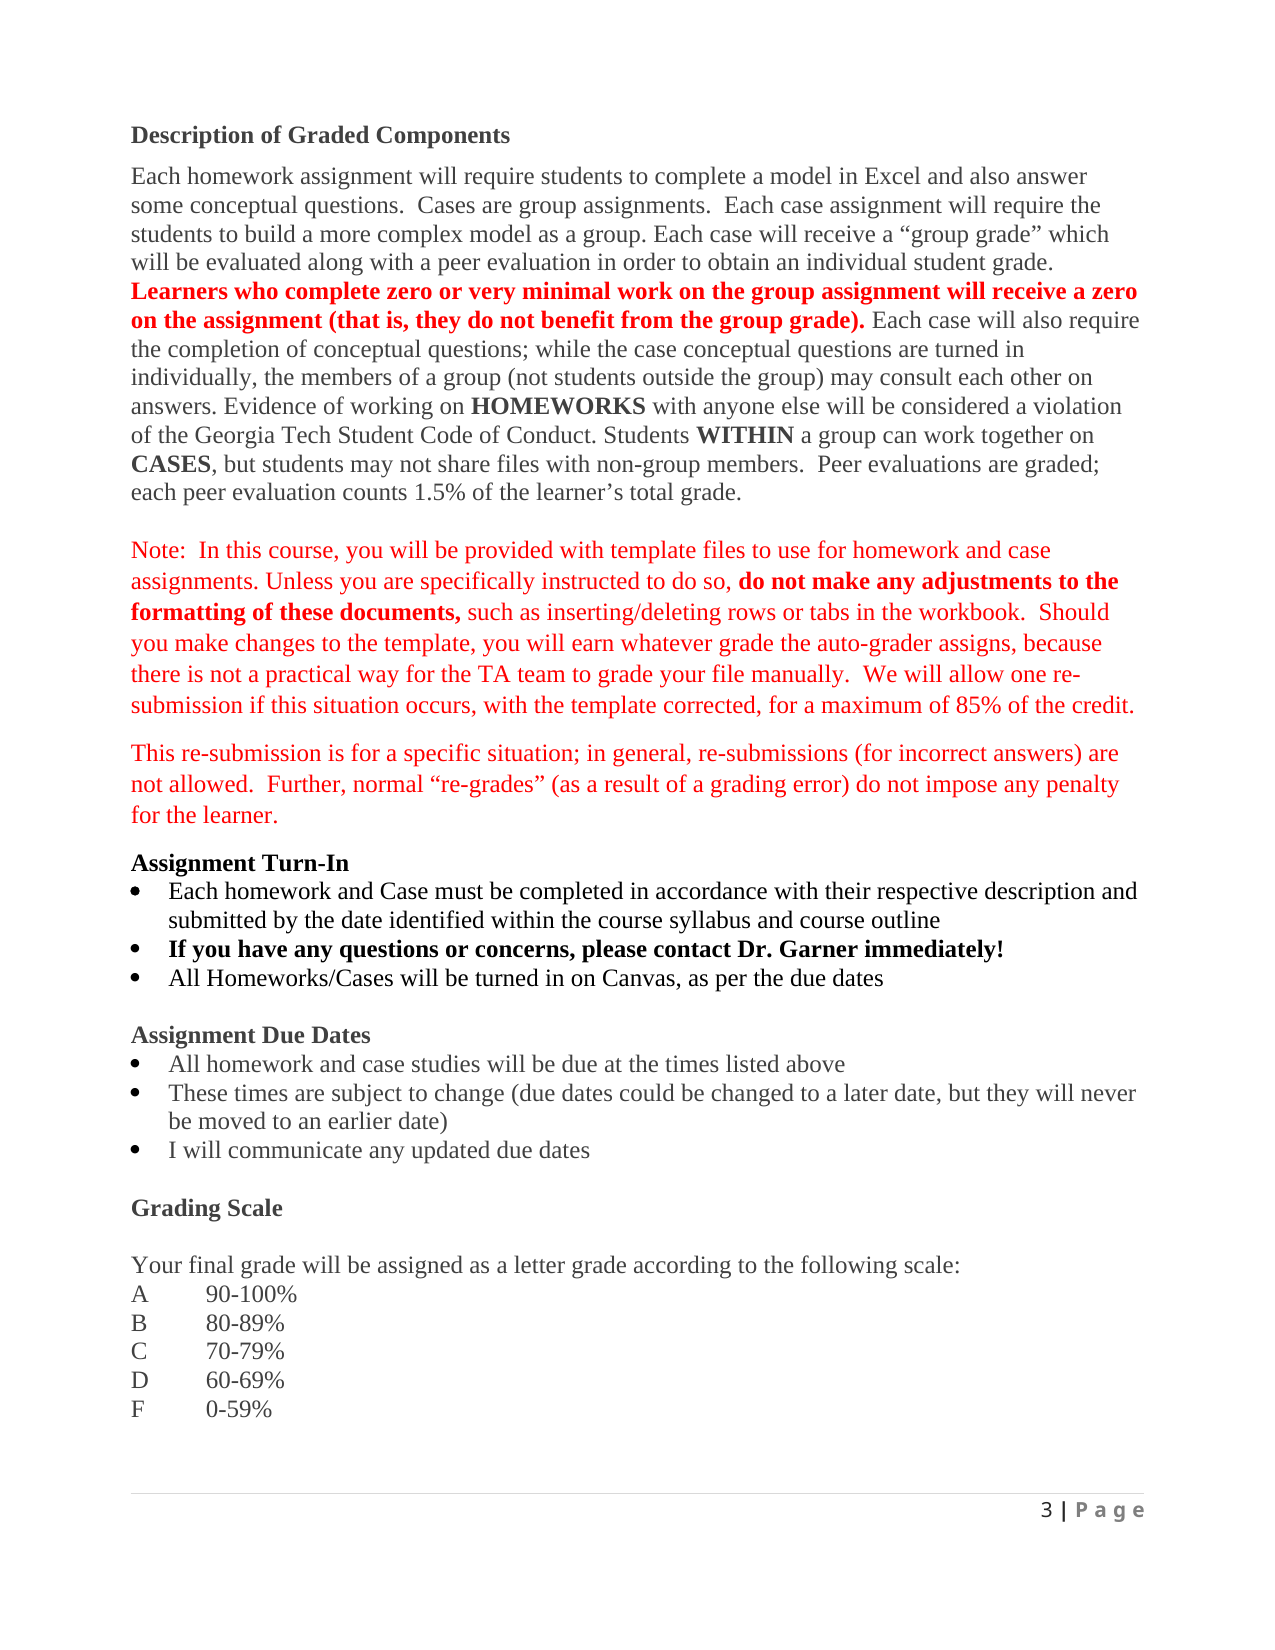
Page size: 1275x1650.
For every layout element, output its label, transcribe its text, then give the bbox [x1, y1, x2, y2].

text This re-submission is for a specific situation; in general, re-submissions (for incorrect answers) are not allowed. Further, normal “re-grades” (as a result of a grading error) do not impose any penalty for the learner. [131, 738, 1144, 829]
text Assignment Turn-In [131, 848, 1144, 876]
text Grading Scale [131, 1193, 1144, 1221]
list I will communicate any updated due dates [131, 1135, 1144, 1164]
list All Homeworks/Cases will be turned in on Canvas, as per the due dates [131, 963, 1144, 991]
text Note: In this course, you will be provided with template files to use for homework and case assignments. Unless you are specifically instructed to do so, do not make any adjustments to the formatting of these documents, such as inserting/deleting rows or tabs in the workbook. Should you make changes to the template, you will earn whatever grade the auto-grader assigns, because there is not a practical way for the TA team to grade your file manually. We will allow one re-submission if this situation occurs, with the template corrected, for a maximum of 85% of the credit. [131, 535, 1144, 719]
text B 80-89% [131, 1308, 1144, 1336]
text D 60-69% [131, 1365, 1144, 1394]
text Assignment Due Dates [131, 1020, 1144, 1049]
text Your final grade will be assigned as a letter grade according to the following scale: [131, 1250, 1144, 1279]
text Description of Graded Components [131, 120, 1144, 149]
list Each homework and Case must be completed in accordance with their respective description and submitted by the date identified within the course syllabus and course outline [131, 876, 1144, 934]
text A 90-100% [131, 1279, 1144, 1308]
text Each homework assignment will require students to complete a model in Excel and also answer some conceptual questions. Cases are group assignments. Each case assignment will require the students to build a more complex model as a group. Each case will receive a “group grade” which will be evaluated along with a peer evaluation in order to obtain an individual student grade. Learners who complete zero or very minimal work on the group assignment will receive a zero on the assignment (that is, they do not benefit from the group grade). Each case will also require the completion of conceptual questions; while the case conceptual questions are turned in individually, the members of a group (not students outside the group) may consult each other on answers. Evidence of working on HOMEWORKS with anyone else will be considered a violation of the Georgia Tech Student Code of Conduct. Students WITHIN a group can work together on CASES, but students may not share files with non-group members. Peer evaluations are graded; each peer evaluation counts 1.5% of the learner’s total grade. [131, 161, 1144, 506]
list These times are subject to change (due dates could be changed to a later date, but they will never be moved to an earlier date) [131, 1078, 1144, 1135]
list If you have any questions or concerns, please contact Dr. Garner immediately! [131, 934, 1144, 963]
list All homework and case studies will be due at the times listed above [131, 1049, 1144, 1078]
text F 0-59% [131, 1394, 1144, 1423]
text C 70-79% [131, 1336, 1144, 1365]
